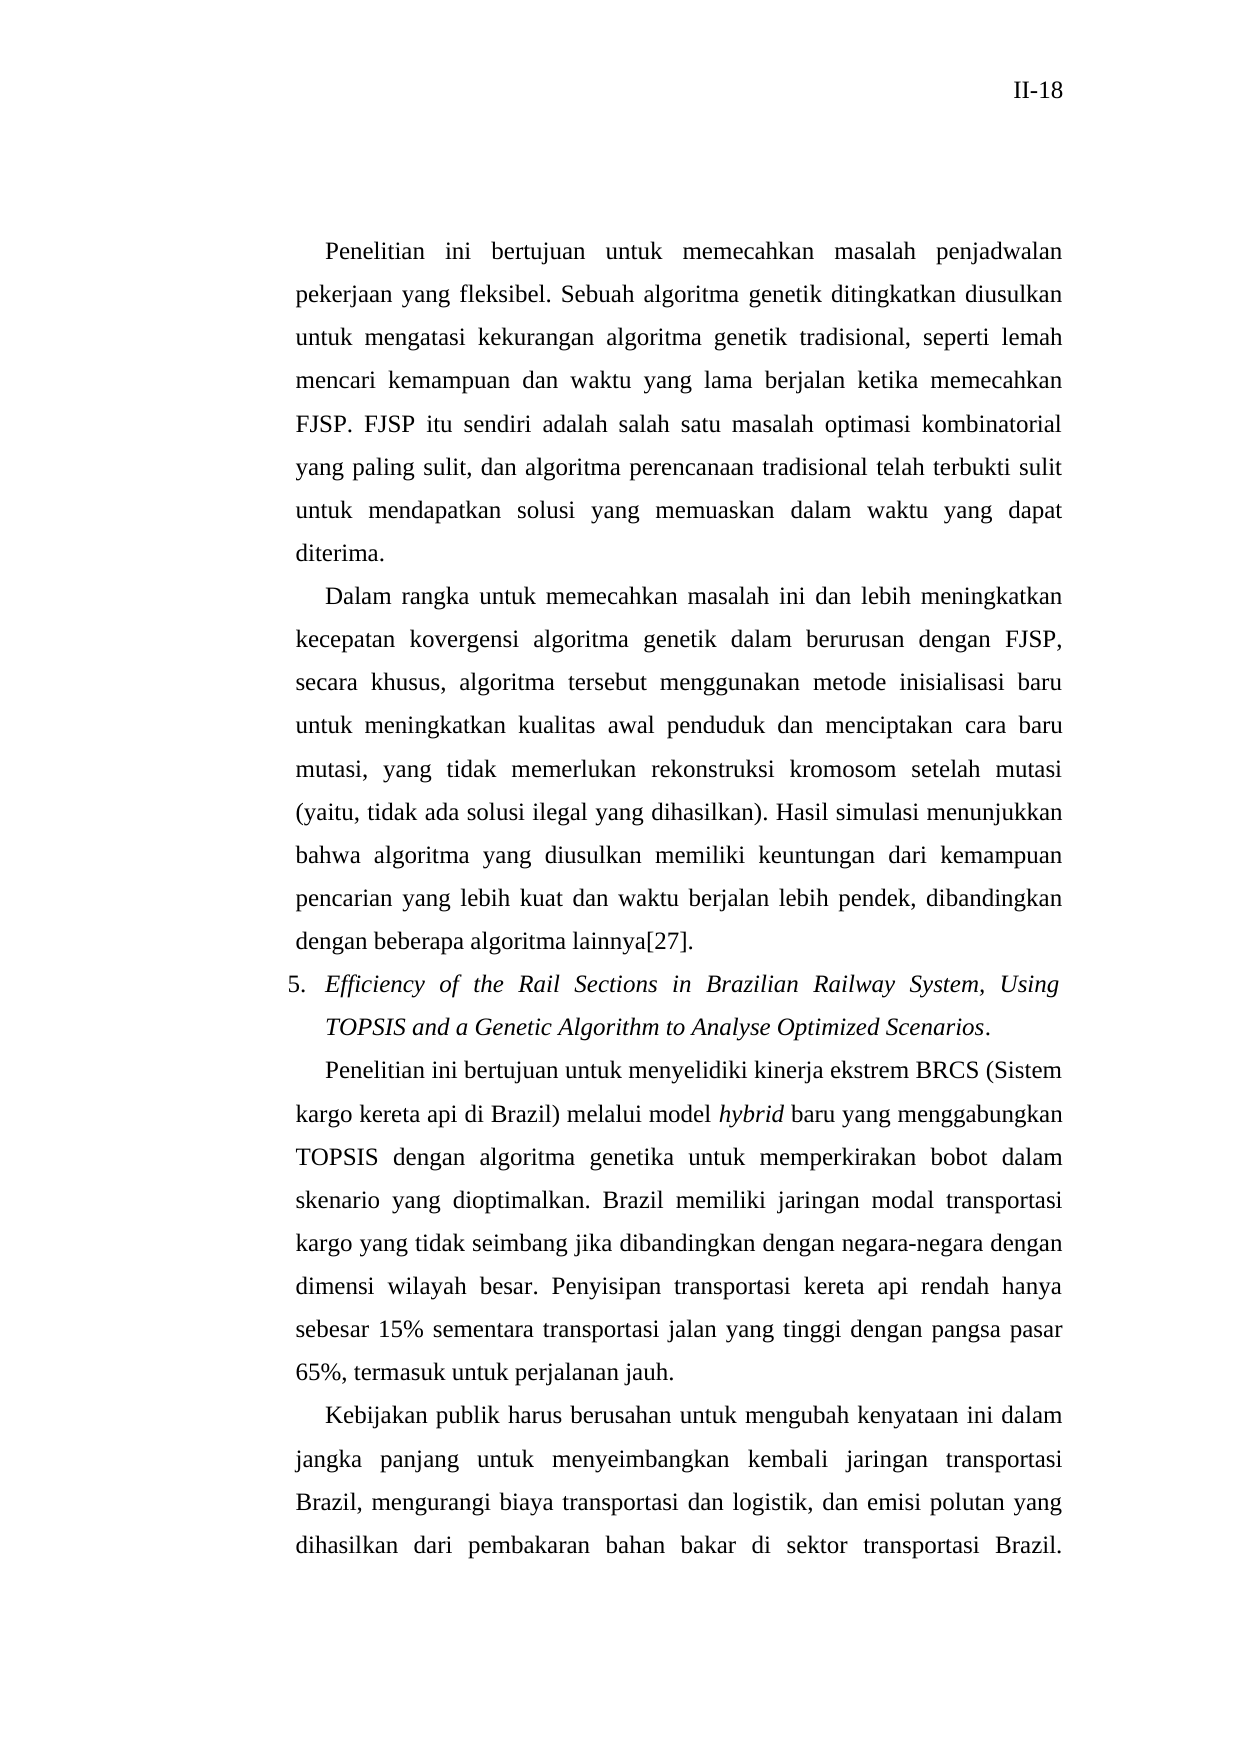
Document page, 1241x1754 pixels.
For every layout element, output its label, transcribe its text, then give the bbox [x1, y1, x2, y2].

list Dalam rangka untuk memecahkan masalah ini dan lebih meningkatkan kecepatan kovergensi algoritma genetik dalam berurusan dengan FJSP, secara khusus, algoritma tersebut menggunakan metode inisialisasi baru untuk meningkatkan kualitas awal penduduk dan menciptakan cara baru mutasi, yang tidak memerlukan rekonstruksi kromosom setelah mutasi (yaitu, tidak ada solusi ilegal yang dihasilkan). Hasil simulasi menunjukkan bahwa algoritma yang diusulkan memiliki keuntungan dari kemampuan pencarian yang lebih kuat dan waktu berjalan lebih pendek, dibandingkan dengan beberapa algoritma lainnya[27]. [295, 581, 1063, 955]
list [295, 1401, 1063, 1559]
list Penelitian ini bertujuan untuk memecahkan masalah penjadwalan pekerjaan yang fleksibel. Sebuah algoritma genetik ditingkatkan diusulkan untuk mengatasi kekurangan algoritma genetik tradisional, seperti lemah mencari kemampuan dan waktu yang lama berjalan ketika memecahkan FJSP. FJSP itu sendiri adalah salah satu masalah optimasi kombinatorial yang paling sulit, dan algoritma perencanaan tradisional telah terbukti sulit untuk mendapatkan solusi yang memuaskan dalam waktu yang dapat diterima. [295, 236, 1063, 567]
list Efficiency of the Rail Sections in Brazilian Railway System, Using TOPSIS and a Genetic Algorithm to Analyse Optimized Scenarios. [287, 969, 1063, 1041]
list Penelitian ini bertujuan untuk menyelidiki kinerja ekstrem BRCS (Sistem kargo kereta api di Brazil) melalui model hybrid baru yang menggabungkan TOPSIS dengan algoritma genetika untuk memperkirakan bobot dalam skenario yang dioptimalkan. Brazil memiliki jaringan modal transportasi kargo yang tidak seimbang jika dibandingkan dengan negara-negara dengan dimensi wilayah besar. Penyisipan transportasi kereta api rendah hanya sebesar 15% sementara transportasi jalan yang tinggi dengan pangsa pasar 65%, termasuk untuk perjalanan jauh. [295, 1056, 1063, 1386]
